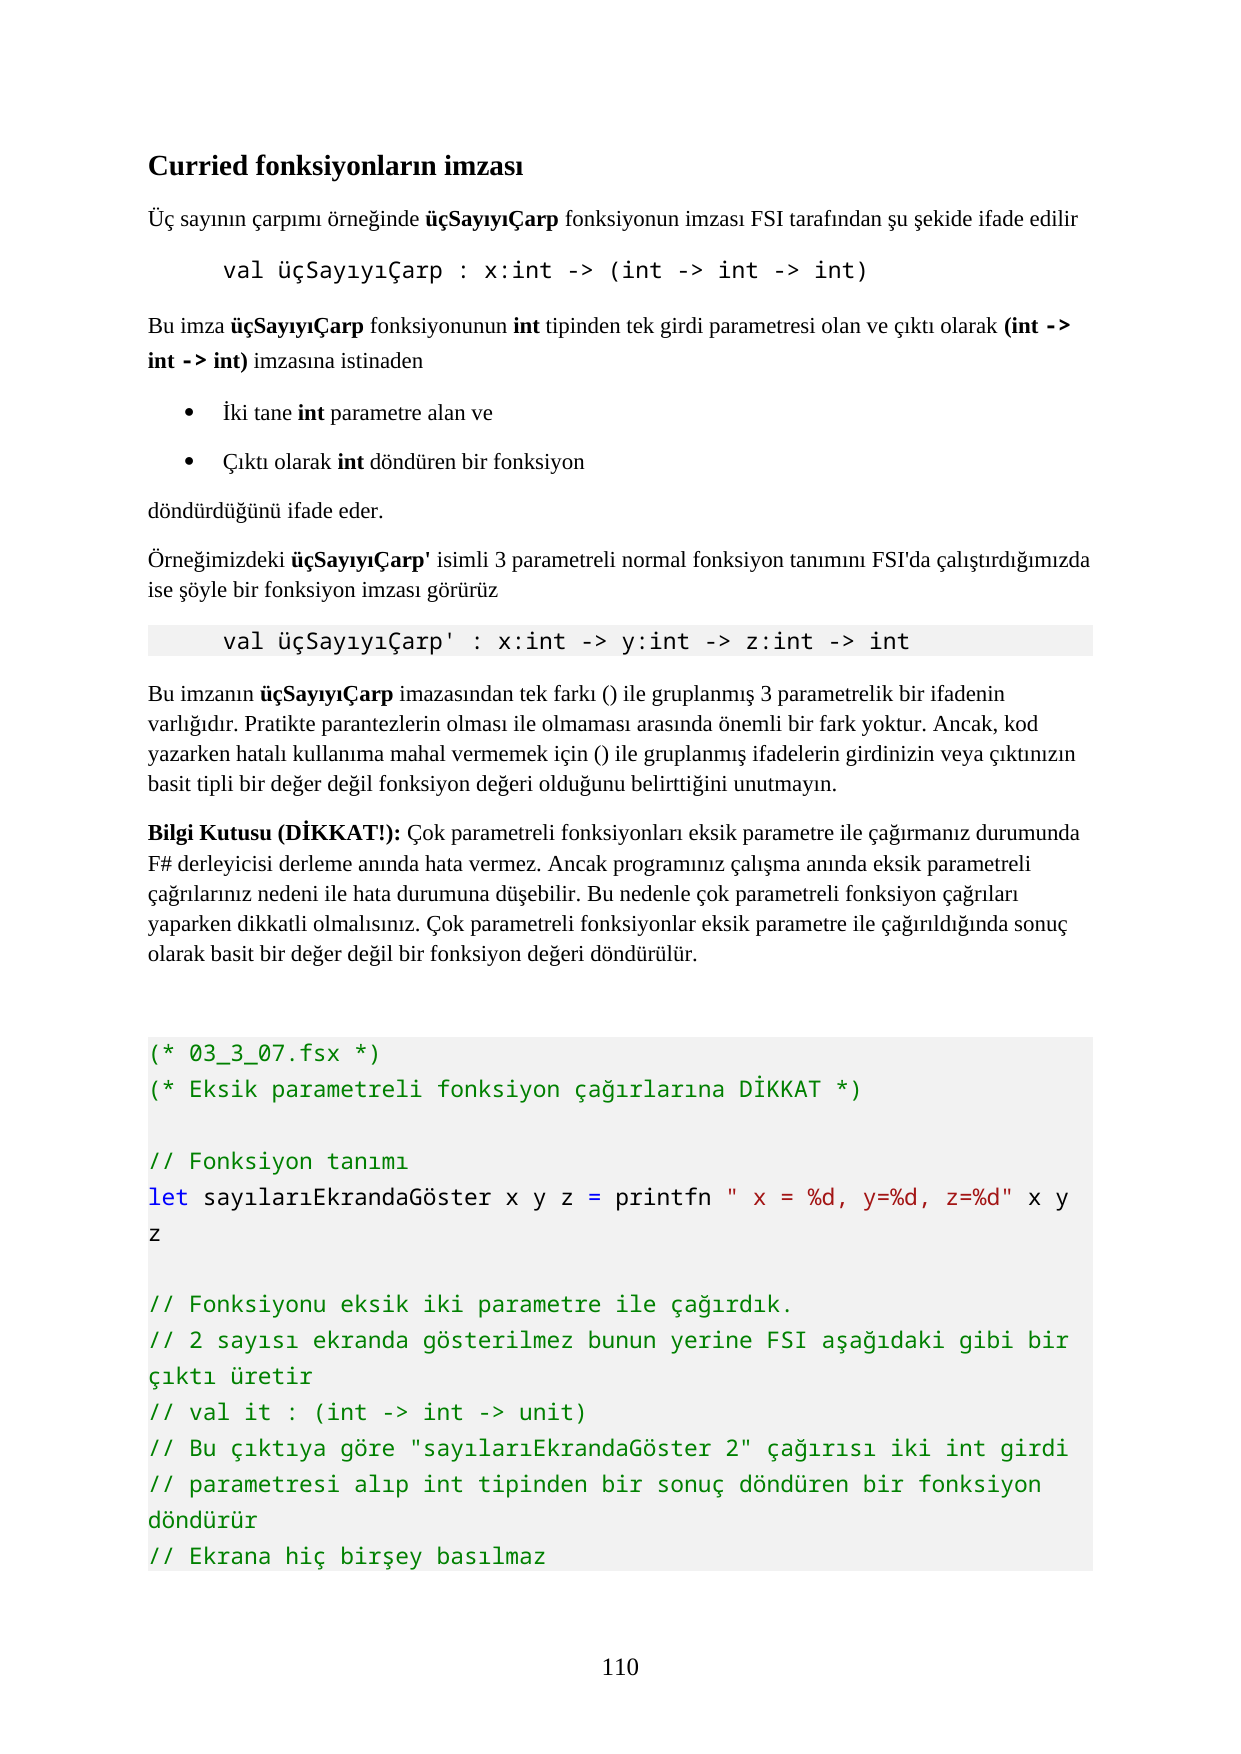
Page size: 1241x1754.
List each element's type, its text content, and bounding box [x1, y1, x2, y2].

text // Ekrana hiç birşey basılmaz [148, 1540, 1093, 1571]
text // val it : (int -> int -> unit) [148, 1396, 1093, 1427]
text (* Eksik parametreli fonksiyon çağırlarına DİKKAT *) [148, 1073, 1093, 1104]
text // 2 sayısı ekranda gösterilmez bunun yerine FSI aşağıdaki gibi bir çıktı üretir [148, 1324, 1093, 1391]
text Bilgi Kutusu (DİKKAT!): Çok parametreli fonksiyonları eksik parametre ile çağırmanız durumunda F# derleyicisi derleme anında hata vermez. Ancak programınız çalışma anında eksik parametreli çağrılarınız nedeni ile hata durumuna düşebilir. Bu nedenle çok parametreli fonksiyon çağrıları yaparken dikkatli olmalısınız. Çok parametreli fonksiyonlar eksik parametre ile çağırıldığında sonuç olarak basit bir değer değil bir fonksiyon değeri döndürülür. [148, 819, 1093, 967]
text döndürdüğünü ifade eder. [148, 497, 1093, 523]
list Çıktı olarak int döndüren bir fonksiyon [185, 448, 1093, 474]
text val üçSayıyıÇarp : x:int -> (int -> int -> int) [148, 254, 1093, 285]
text Üç sayının çarpımı örneğinde üçSayıyıÇarp fonksiyonun imzası FSI tarafından şu şekide ifade edilir [148, 205, 1093, 231]
text Bu imza üçSayıyıÇarp fonksiyonunun int tipinden tek girdi parametresi olan ve çıktı olarak (int -> int -> int) imzasına istinaden [148, 308, 1093, 376]
text // parametresi alıp int tipinden bir sonuç döndüren bir fonksiyon döndürür [148, 1468, 1093, 1535]
text // Fonksiyonu eksik iki parametre ile çağırdık. [148, 1288, 1093, 1319]
list İki tane int parametre alan ve [185, 399, 1093, 426]
text Curried fonksiyonların imzası [148, 148, 1093, 181]
text // Fonksiyon tanımı [148, 1144, 1093, 1176]
text // Bu çıktıya göre "sayılarıEkrandaGöster 2" çağırısı iki int girdi [148, 1432, 1093, 1463]
text Bu imzanın üçSayıyıÇarp imazasından tek farkı () ile gruplanmış 3 parametrelik bir ifadenin varlığıdır. Pratikte parantezlerin olması ile olmaması arasında önemli bir fark yoktur. Ancak, kod yazarken hatalı kullanıma mahal vermemek için () ile gruplanmış ifadelerin girdinizin veya çıktınızın basit tipli bir değer değil fonksiyon değeri olduğunu belirttiğini unutmayın. [148, 680, 1093, 797]
text let sayılarıEkrandaGöster x y z = printfn " x = %d, y=%d, z=%d" x y z [148, 1181, 1093, 1248]
text (* 03_3_07.fsx *) [148, 1037, 1093, 1068]
text val üçSayıyıÇarp' : x:int -> y:int -> z:int -> int [148, 625, 1093, 656]
text Örneğimizdeki üçSayıyıÇarp' isimli 3 parametreli normal fonksiyon tanımını FSI'da çalıştırdığımızda ise şöyle bir fonksiyon imzası görürüz [148, 546, 1093, 603]
